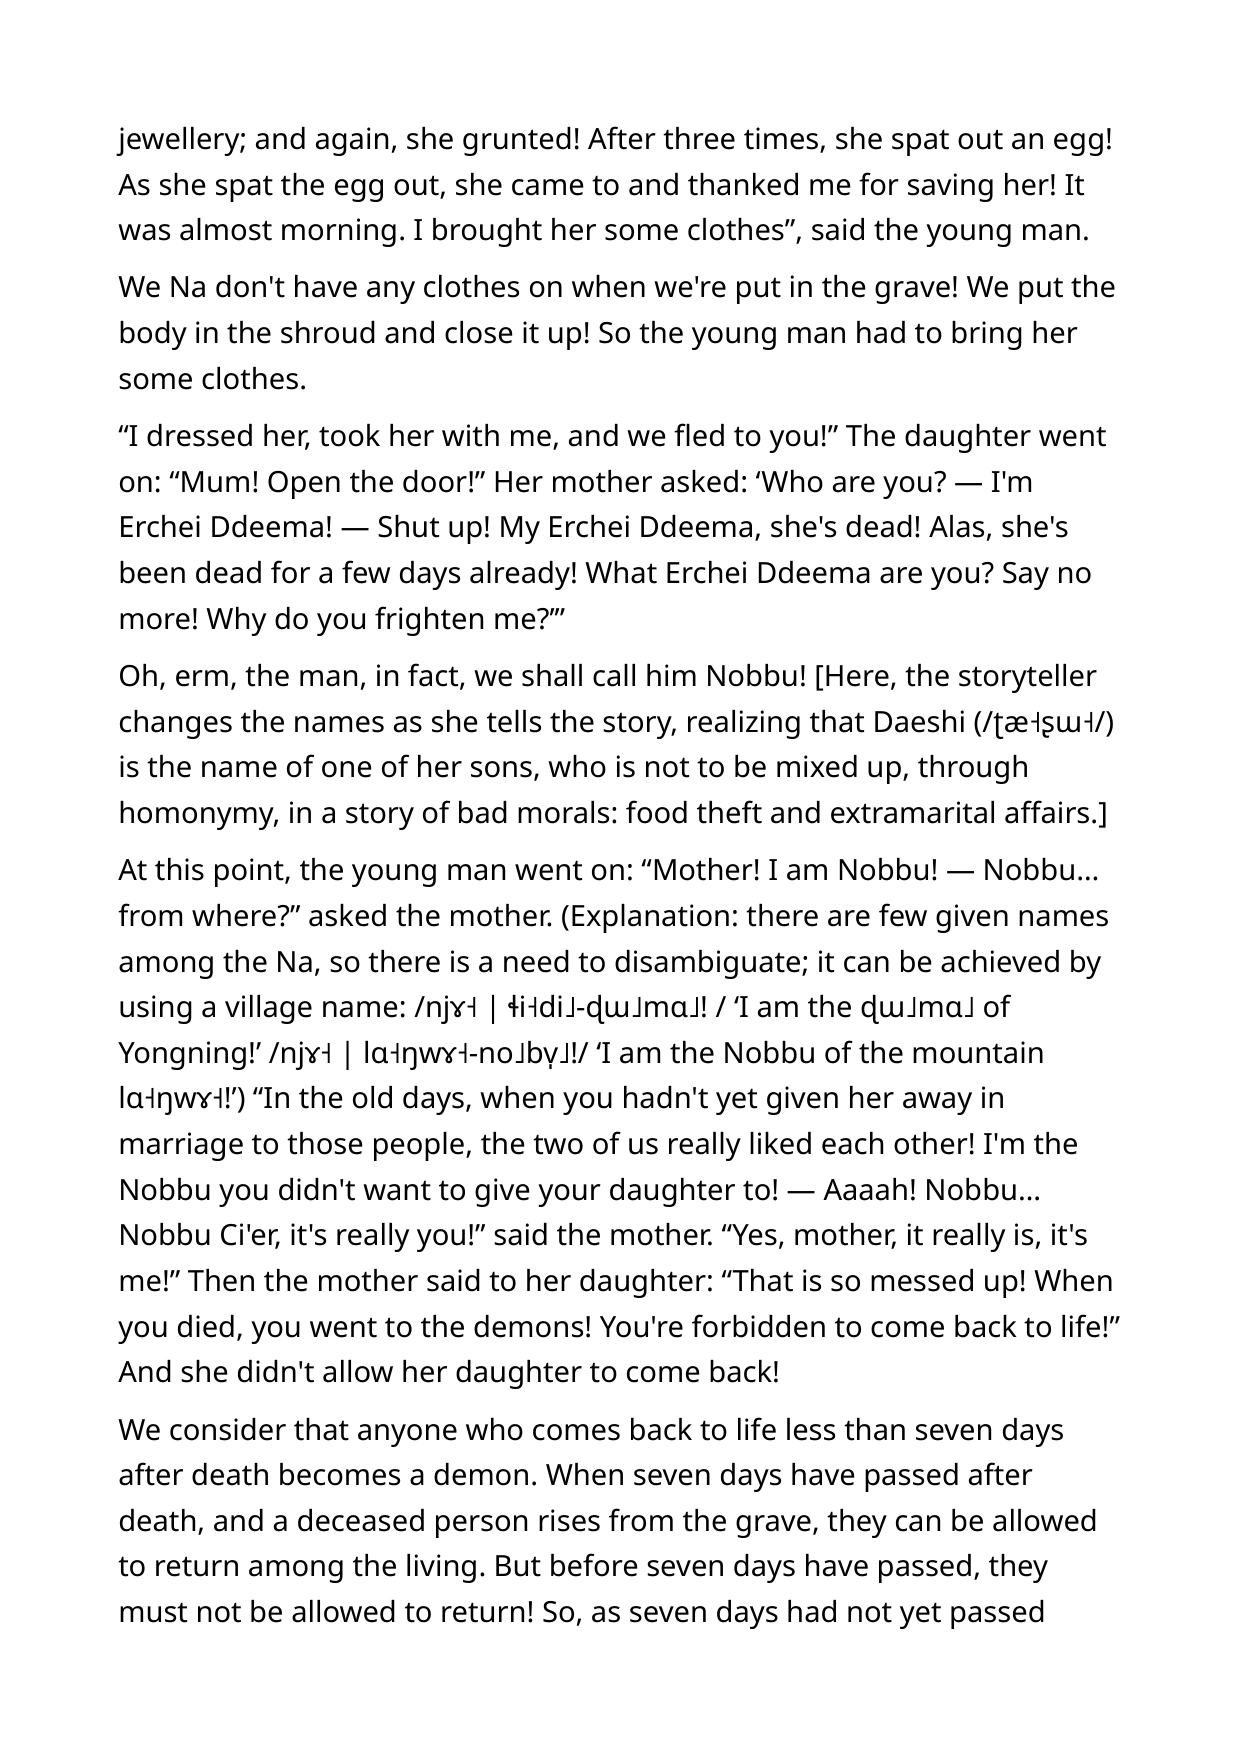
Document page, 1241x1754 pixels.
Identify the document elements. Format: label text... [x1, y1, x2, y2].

text We Na don't have any clothes on when we're put in the grave! We put the body in the shroud and close it up! So the young man had to bring her some clothes. [118, 267, 1122, 398]
text Oh, erm, the man, in fact, we shall call him Nobbu! [Here, the storyteller changes the names as she tells the story, realizing that Daeshi (/ʈæ˧ʂɯ˧/) is the name of one of her sons, who is not to be mixed up, through homonymy, in a story of bad morals: food theft and extramarital affairs.] [118, 655, 1122, 832]
text “I dressed her, took her with me, and we fled to you!” The daughter went on: “Mum! Open the door!” Her mother asked: ‘Who are you? — I'm Erchei Ddeema! — Shut up! My Erchei Ddeema, she's dead! Alas, she's been dead for a few days already! What Erchei Ddeema are you? Say no more! Why do you frighten me?’” [118, 415, 1122, 638]
